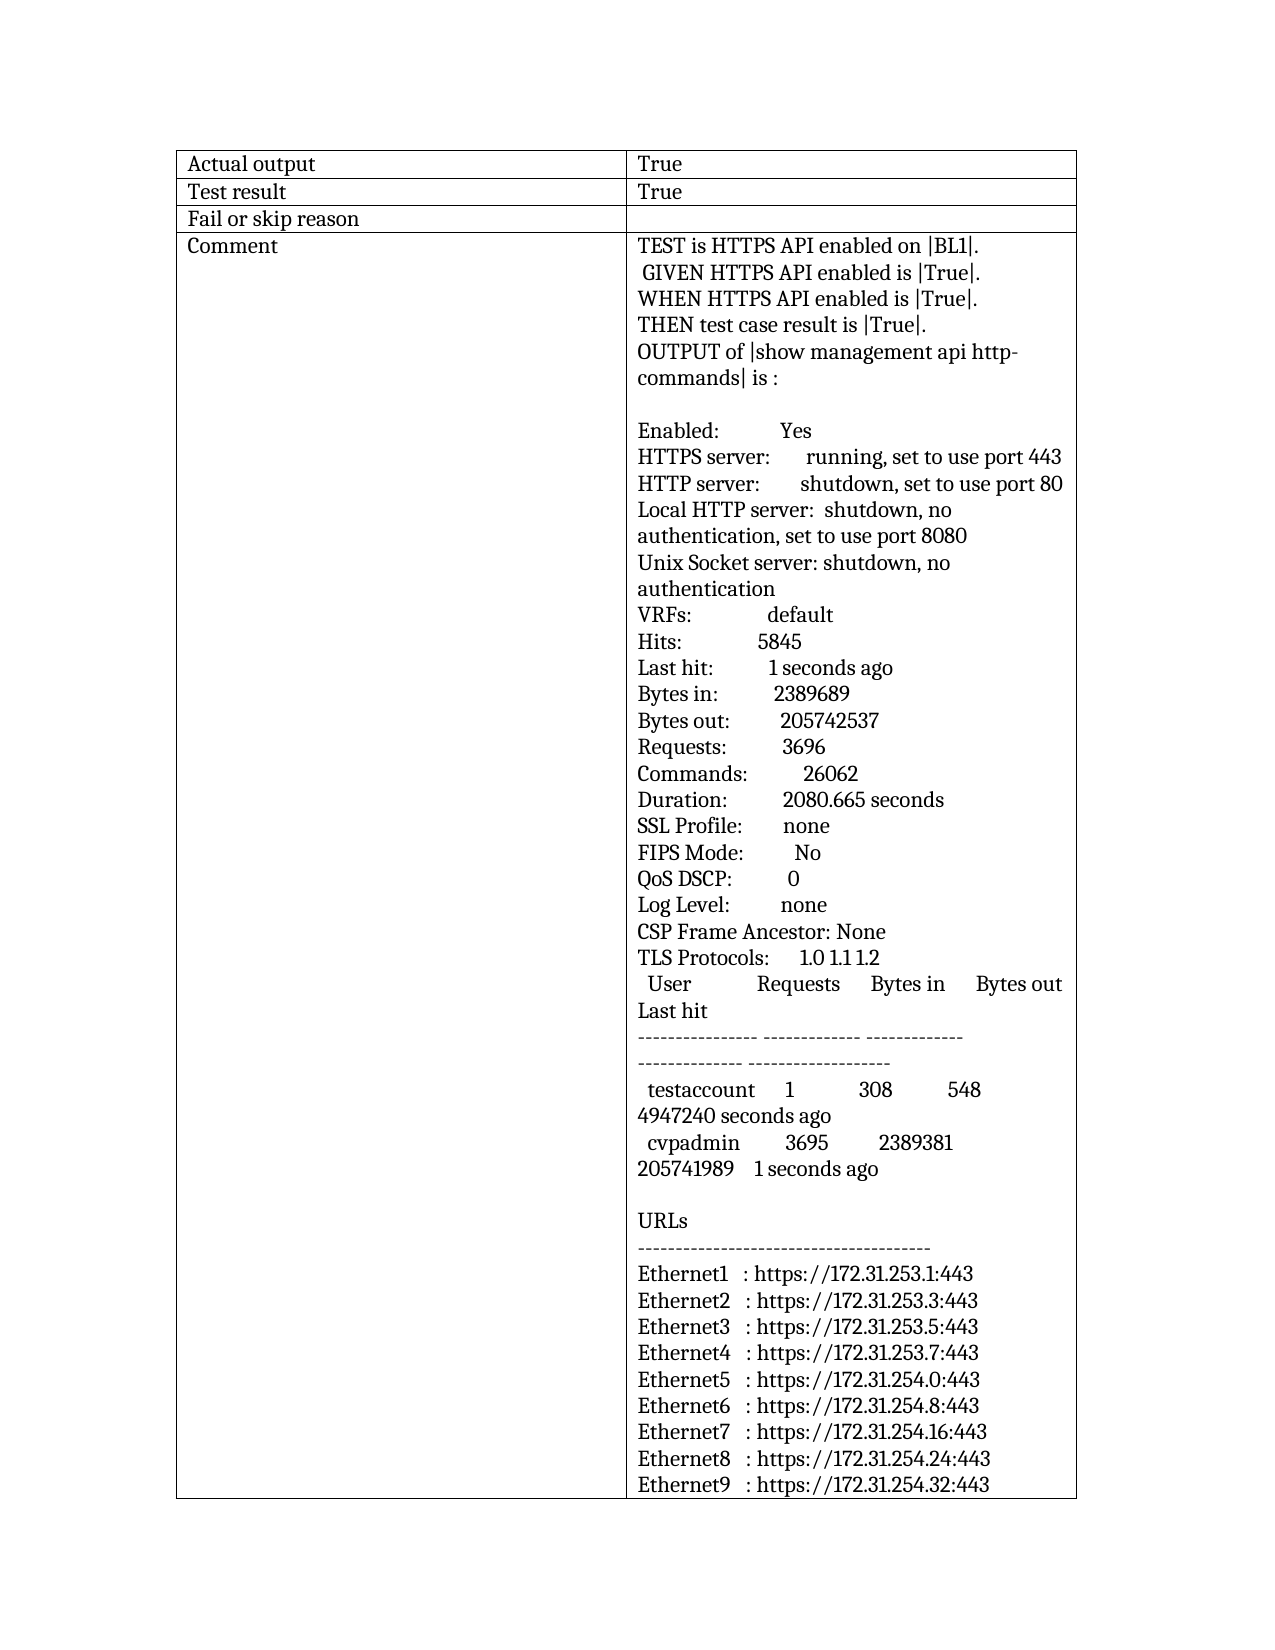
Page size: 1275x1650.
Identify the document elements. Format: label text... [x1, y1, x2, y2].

table_cell Test result [177, 179, 626, 205]
table_cell [627, 206, 1076, 232]
table_cell True [627, 179, 1076, 205]
table_cell Fail or skip reason [177, 206, 626, 232]
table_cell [627, 233, 1076, 1498]
table_cell True [627, 151, 1076, 177]
table_cell Comment [177, 233, 626, 1498]
table_cell Actual output [177, 151, 626, 177]
